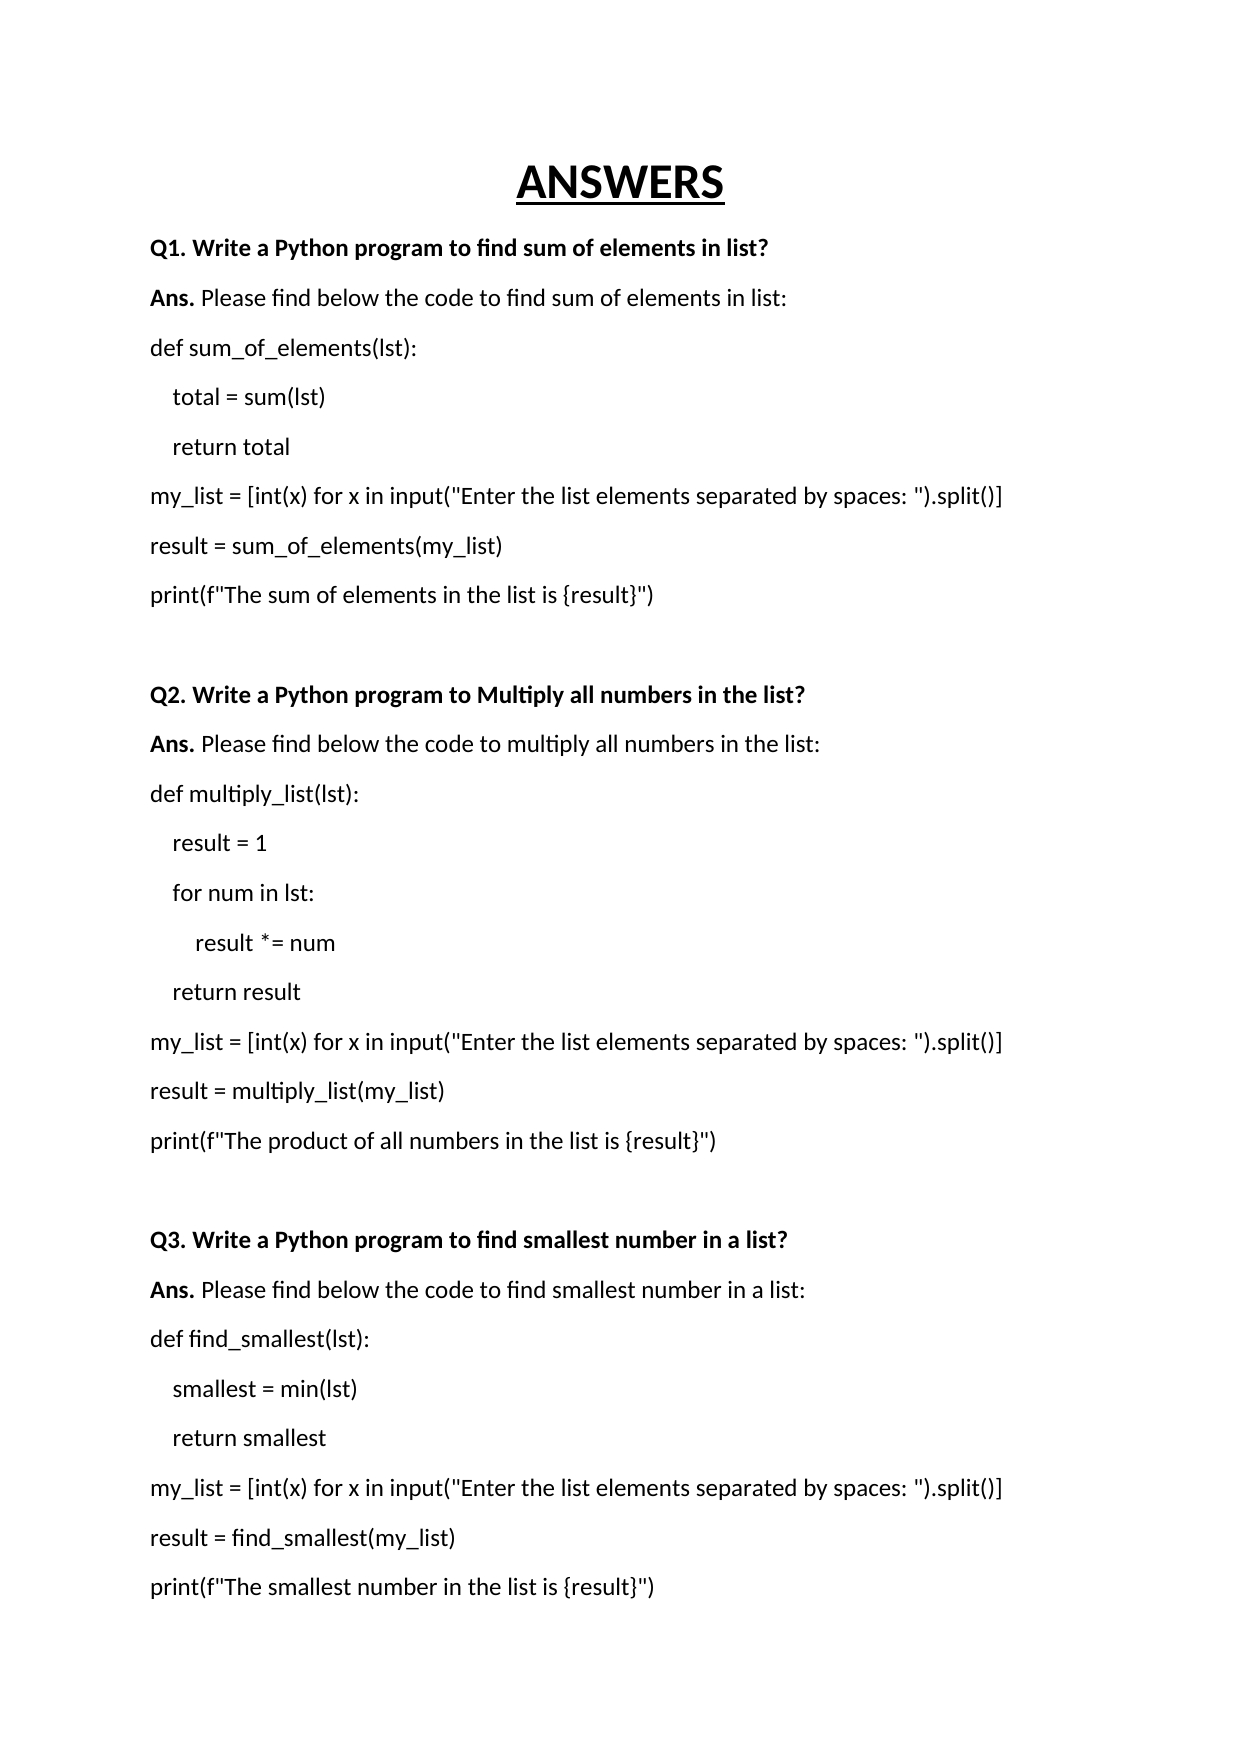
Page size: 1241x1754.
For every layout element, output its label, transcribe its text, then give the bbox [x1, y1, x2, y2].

text print(f"The sum of elements in the list is {result}") [150, 579, 1090, 610]
text Q3. Write a Python program to find smallest number in a list? [150, 1224, 1090, 1255]
text def sum_of_elements(lst): [150, 332, 1090, 362]
text result = find_smallest(my_list) [150, 1522, 1090, 1552]
text Q2. Write a Python program to Multiply all numbers in the list? [150, 679, 1090, 709]
text return smallest [150, 1422, 1090, 1453]
text return total [150, 431, 1090, 461]
text def find_smallest(lst): [150, 1323, 1090, 1354]
text for num in lst: [150, 877, 1090, 908]
text result *= num [150, 927, 1090, 957]
text total = sum(lst) [150, 381, 1090, 412]
text Ans. Please find below the code to find smallest number in a list: [150, 1274, 1090, 1304]
text result = multiply_list(my_list) [150, 1075, 1090, 1106]
text Ans. Please find below the code to multiply all numbers in the list: [150, 728, 1090, 759]
text print(f"The smallest number in the list is {result}") [150, 1571, 1090, 1602]
text my_list = [int(x) for x in input("Enter the list elements separated by spaces: ").split()] [150, 480, 1090, 511]
text def multiply_list(lst): [150, 778, 1090, 808]
text result = sum_of_elements(my_list) [150, 530, 1090, 561]
text return result [150, 976, 1090, 1007]
text Q1. Write a Python program to find sum of elements in list? [150, 232, 1090, 263]
text Ans. Please find below the code to find sum of elements in list: [150, 282, 1090, 313]
text ANSWERS [150, 150, 1090, 211]
text my_list = [int(x) for x in input("Enter the list elements separated by spaces: ").split()] [150, 1026, 1090, 1056]
text print(f"The product of all numbers in the list is {result}") [150, 1125, 1090, 1156]
text result = 1 [150, 827, 1090, 858]
text my_list = [int(x) for x in input("Enter the list elements separated by spaces: ").split()] [150, 1472, 1090, 1503]
text smallest = min(lst) [150, 1373, 1090, 1403]
